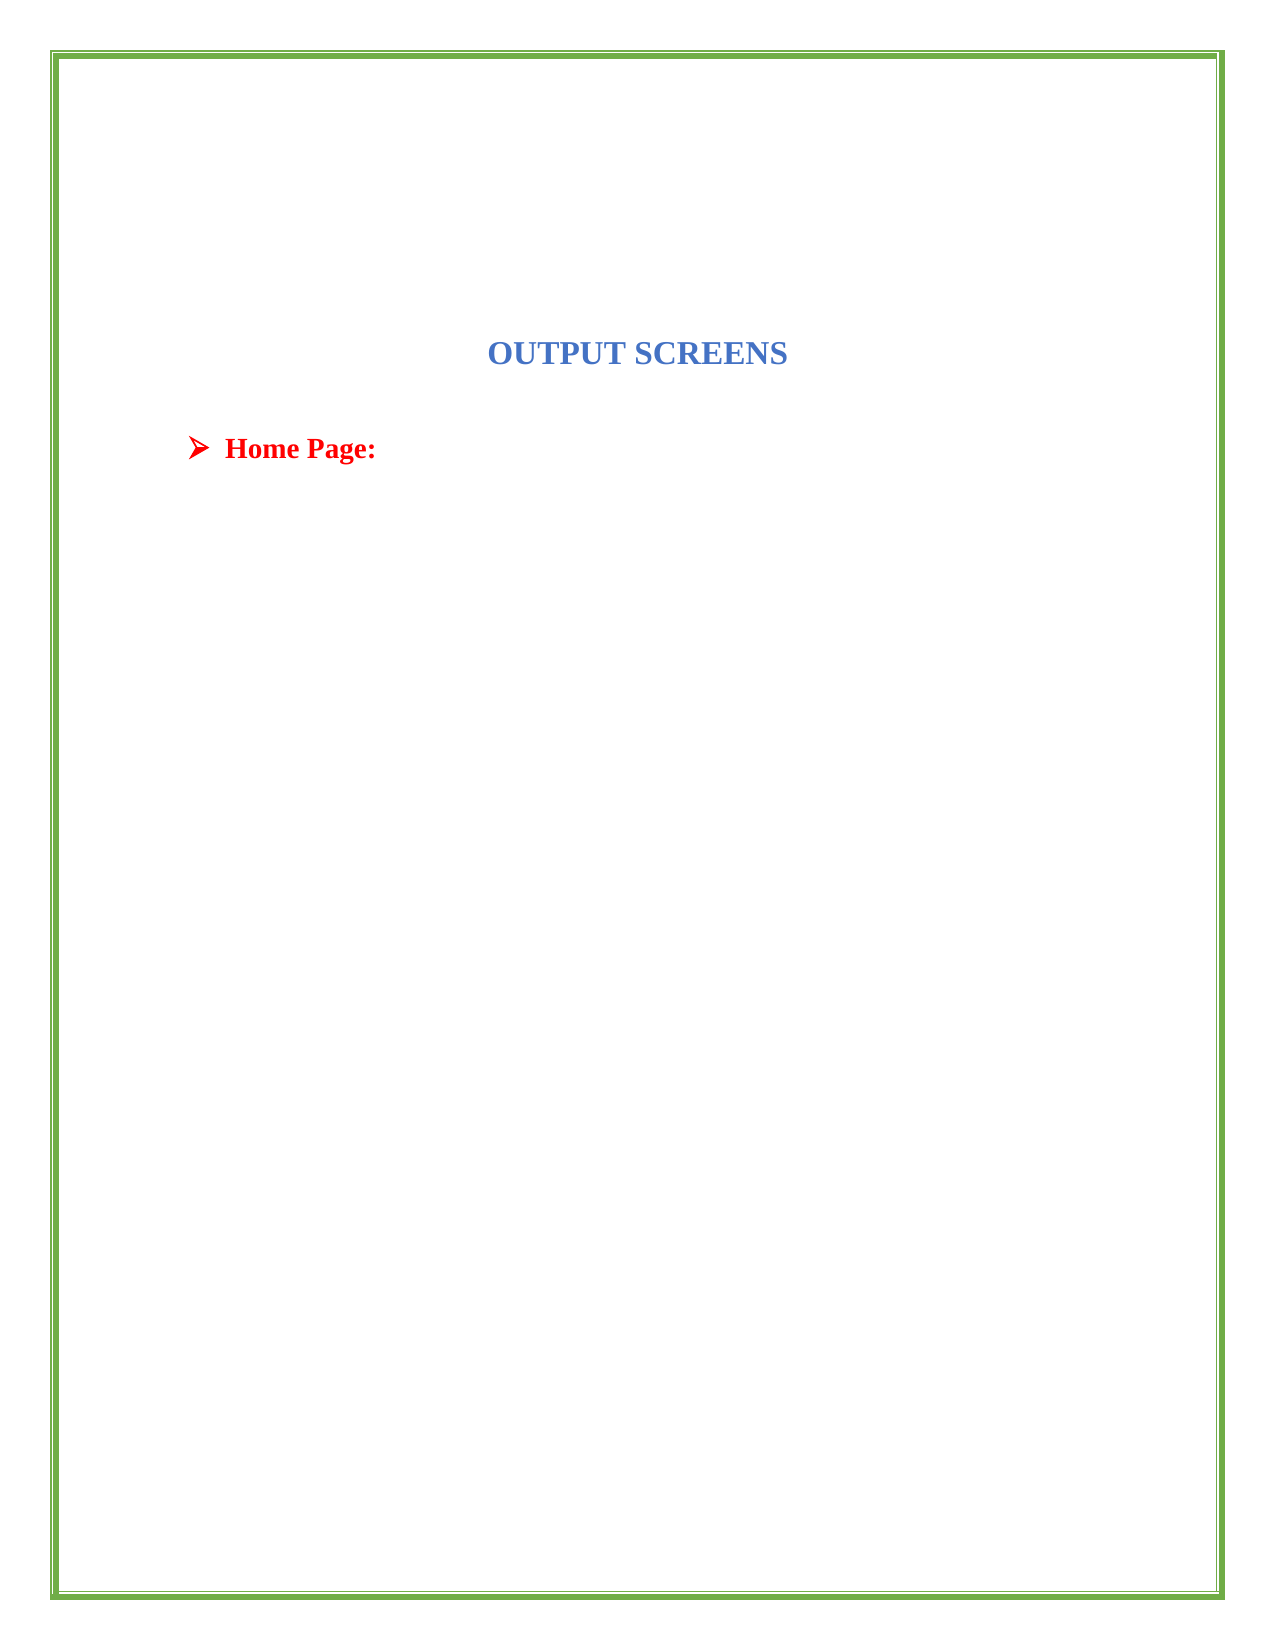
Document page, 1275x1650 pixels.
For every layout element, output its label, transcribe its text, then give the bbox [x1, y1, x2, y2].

list Home Page: [187, 431, 1125, 464]
text OUTPUT SCREENS [150, 334, 1125, 372]
